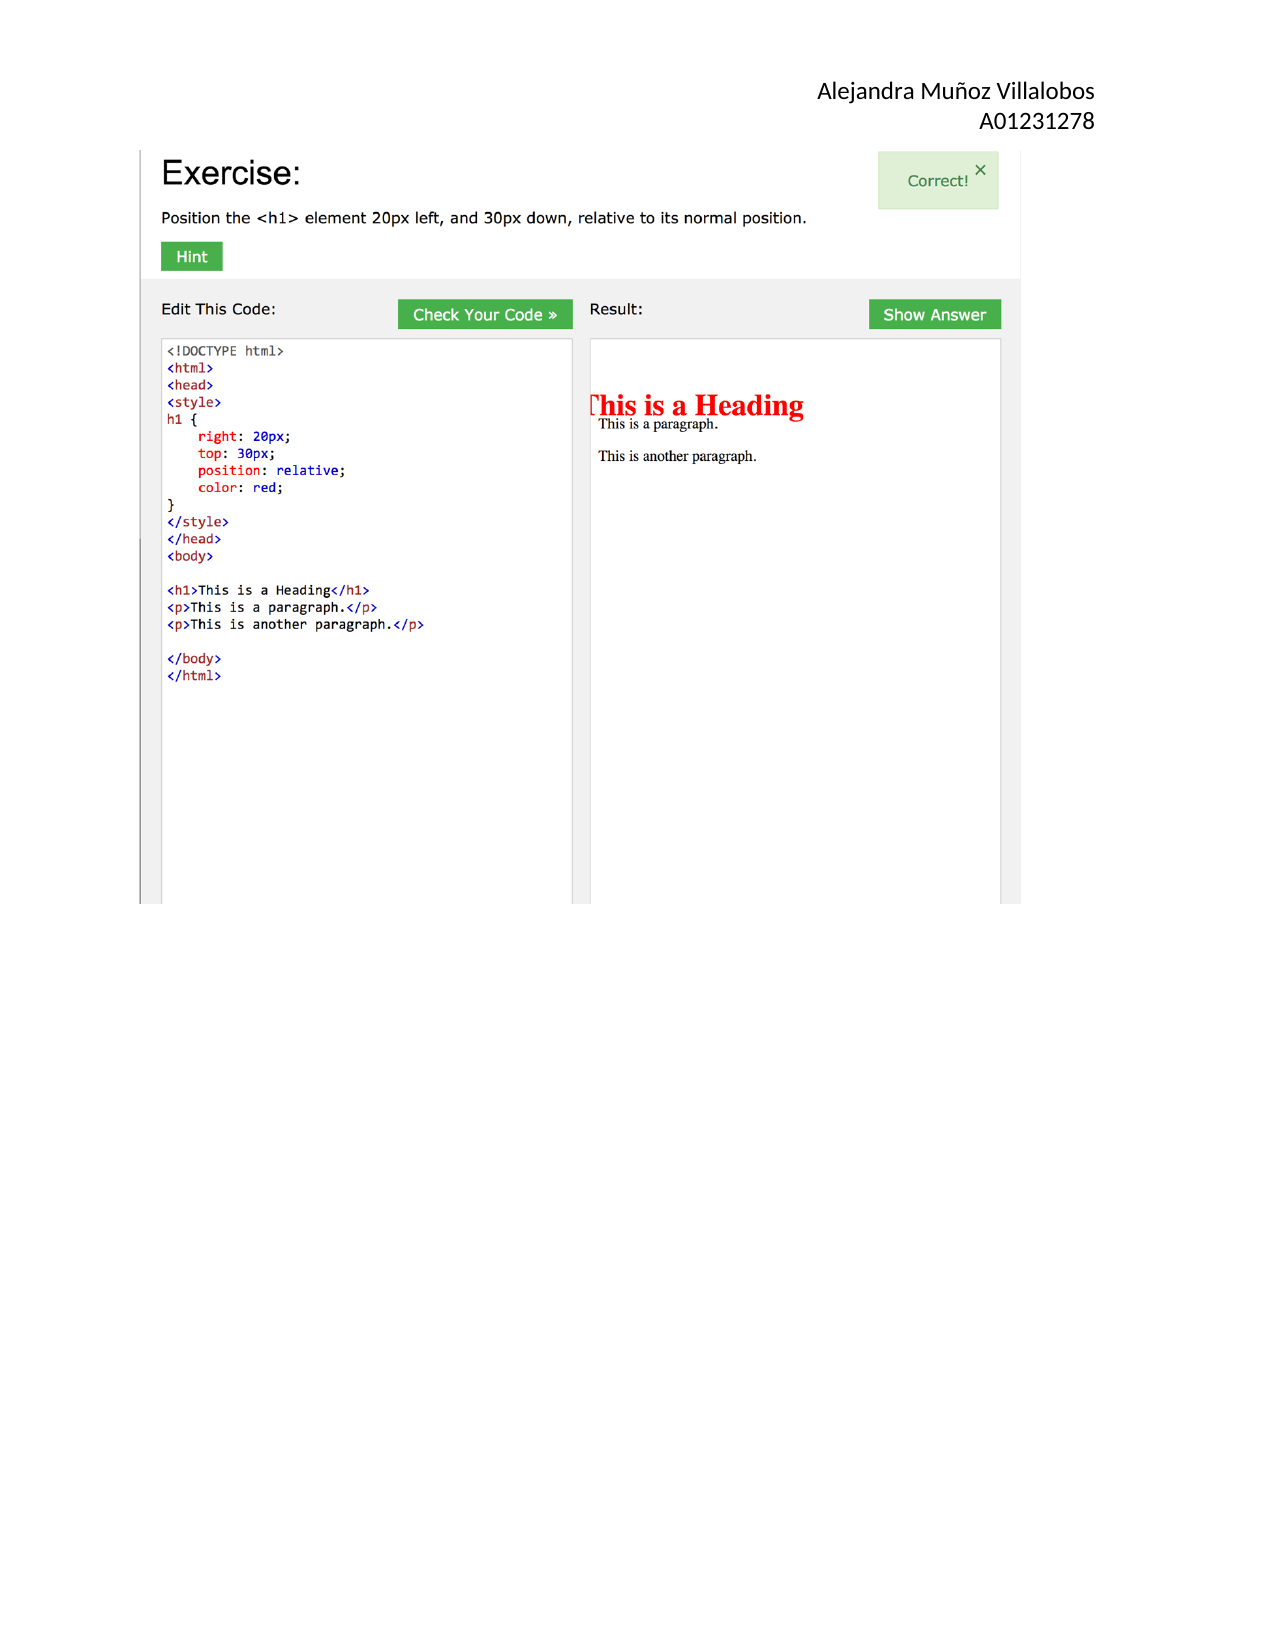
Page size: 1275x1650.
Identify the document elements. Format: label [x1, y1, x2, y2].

picture [139, 150, 1021, 904]
